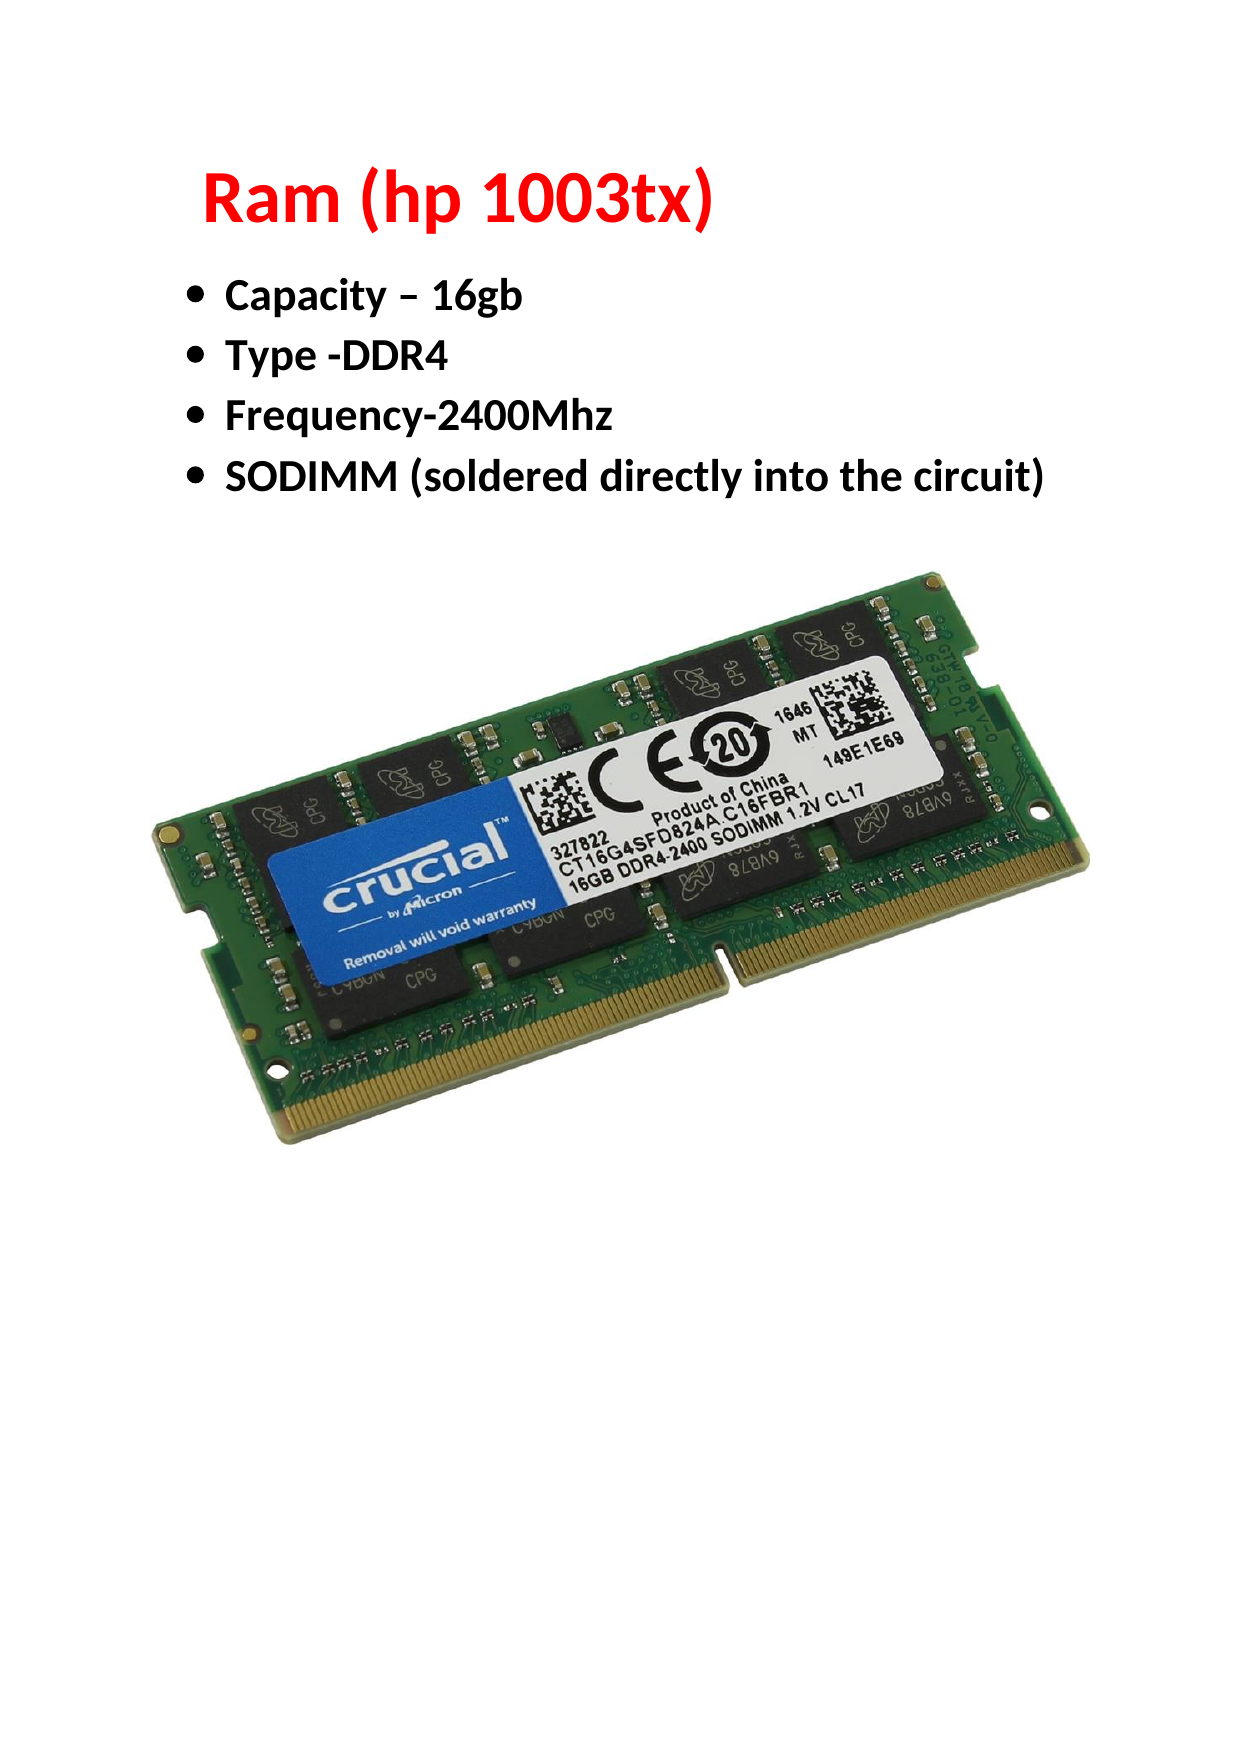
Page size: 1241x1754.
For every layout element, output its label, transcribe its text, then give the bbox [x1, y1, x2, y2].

list Type -DDR4 [187, 326, 1090, 382]
text Ram (hp 1003tx) [150, 150, 1090, 242]
list Frequency-2400Mhz [187, 386, 1090, 442]
list SODIMM (soldered directly into the circuit) [187, 446, 1090, 502]
list Capacity – 16gb [187, 266, 1090, 321]
picture [150, 570, 1091, 1145]
